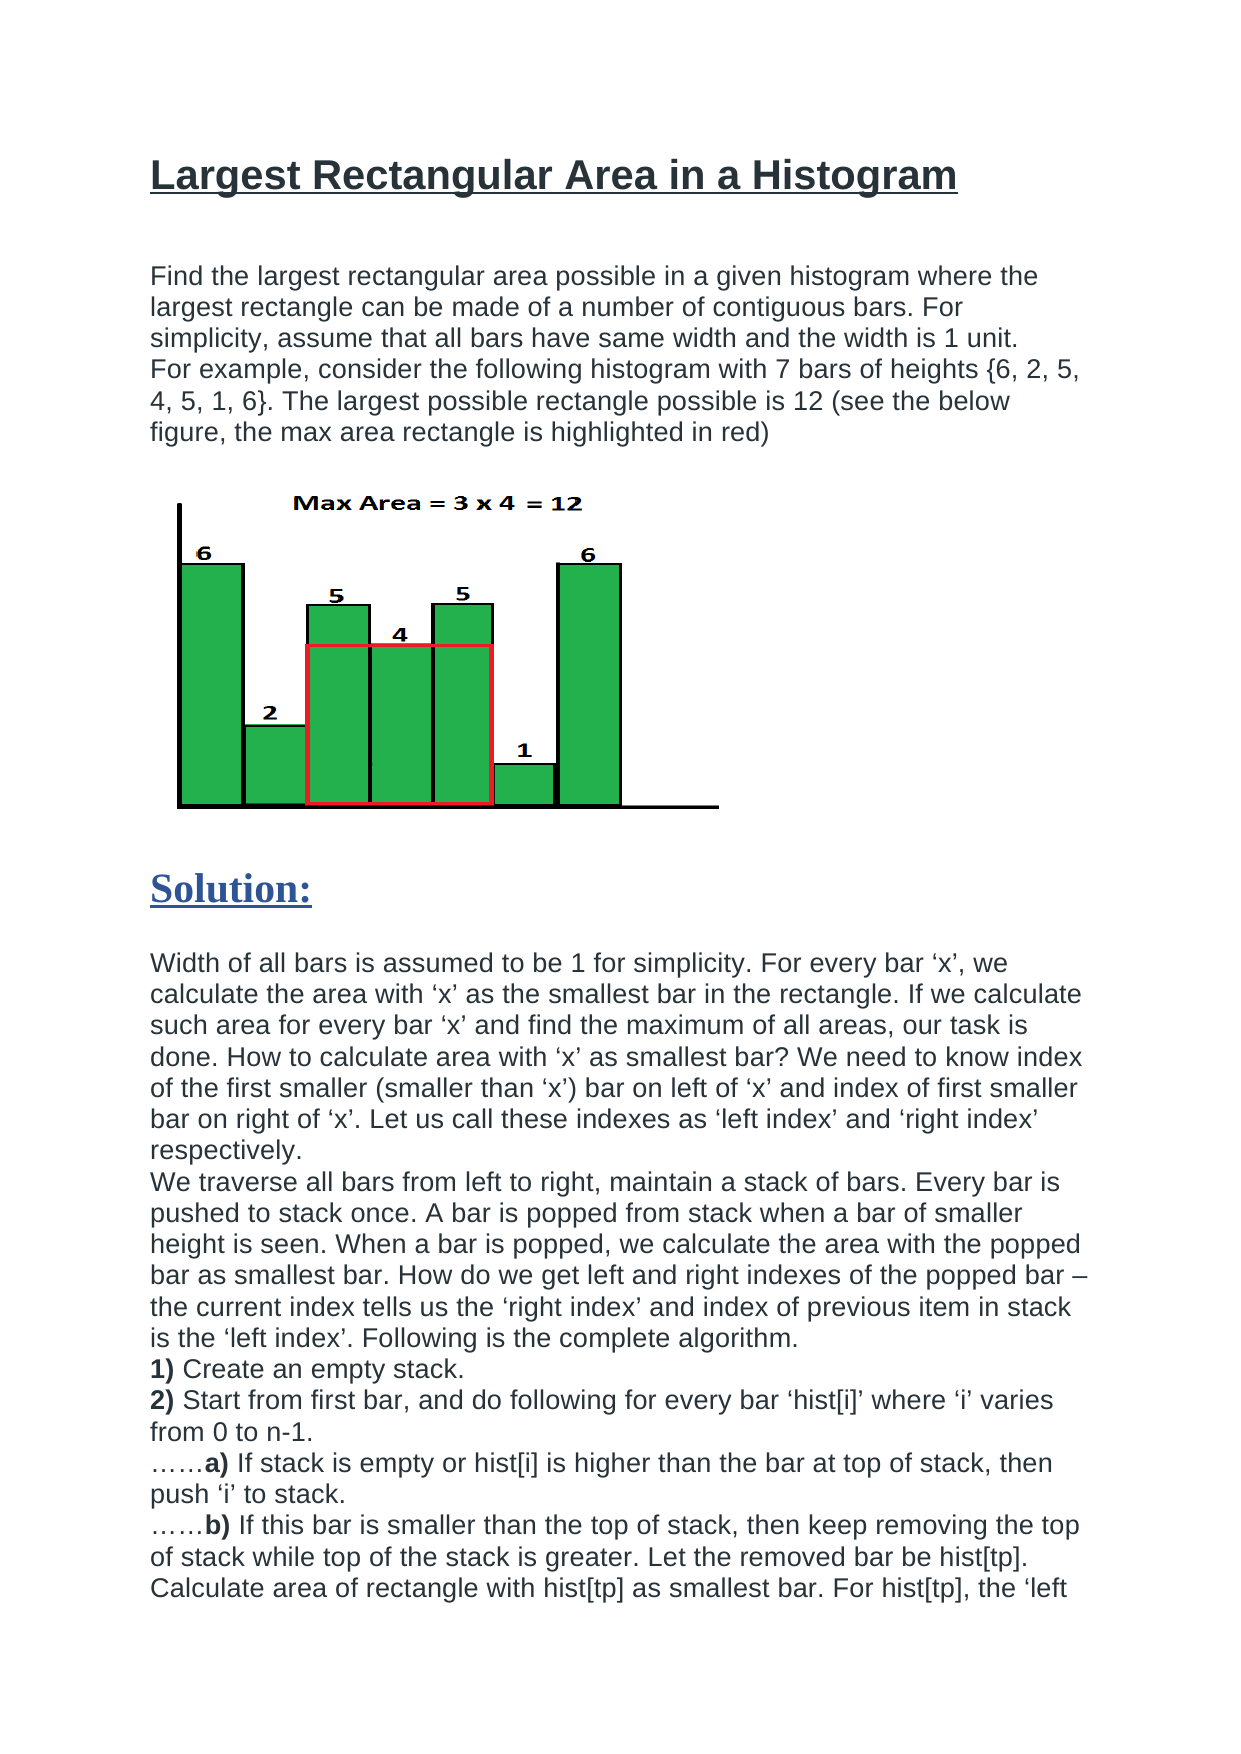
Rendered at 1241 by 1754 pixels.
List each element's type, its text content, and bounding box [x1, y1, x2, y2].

subtitle Largest Rectangular Area in a Histogram [150, 150, 1090, 198]
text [150, 947, 1090, 1603]
picture [150, 494, 719, 849]
subtitle Solution: [150, 864, 1090, 912]
text Find the largest rectangular area possible in a given histogram where the largest rectangle can be made of a number of contiguous bars. For simplicity, assume that all bars have same width and the width is 1 unit. For example, consider the following histogram with 7 bars of heights {6, 2, 5, 4, 5, 1, 6}. The largest possible rectangle possible is 12 (see the below figure, the max area rectangle is highlighted in red) [150, 260, 1090, 478]
